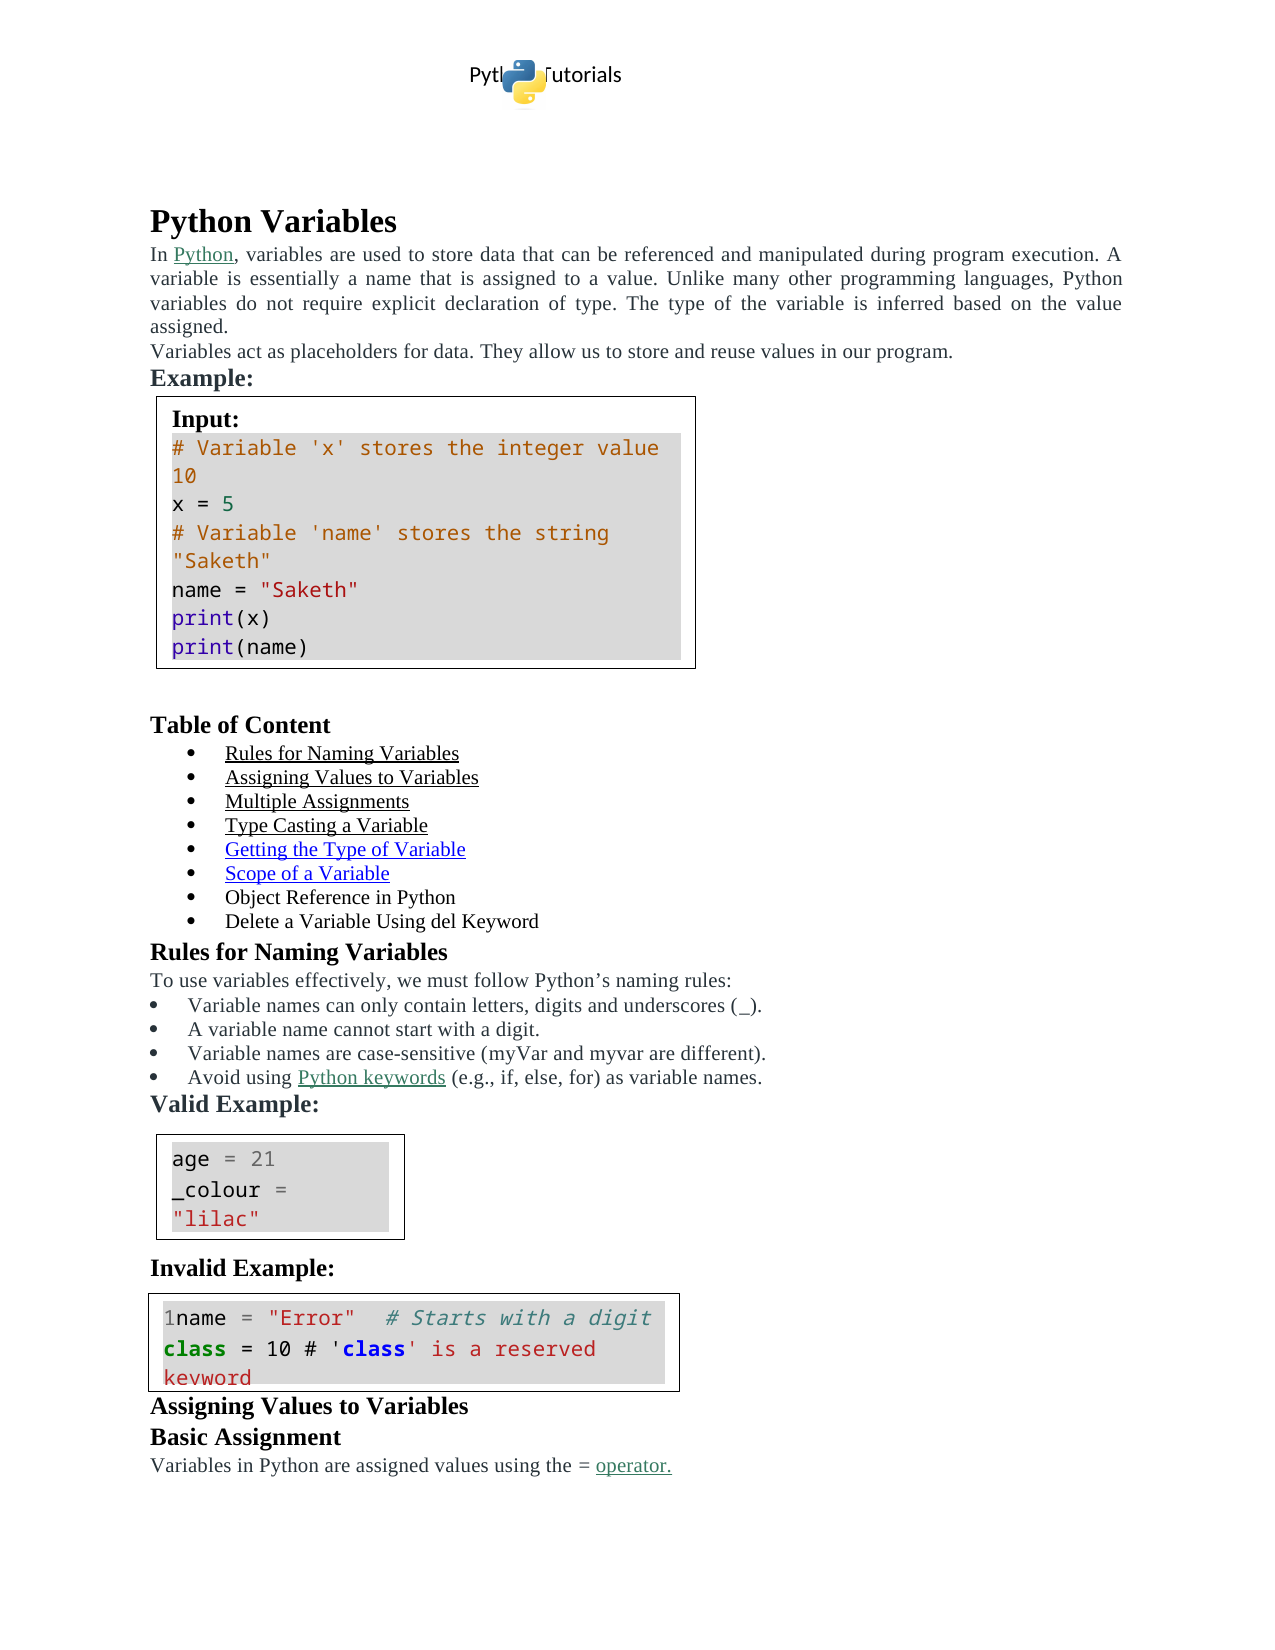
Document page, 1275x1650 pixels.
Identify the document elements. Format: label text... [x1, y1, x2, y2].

list Variable names can only contain letters, digits and underscores (_). [150, 992, 1125, 1017]
text Variables act as placeholders for data. They allow us to store and reuse values in our program. [150, 338, 1125, 363]
text Variables in Python are assigned values using the = operator. [150, 1453, 1125, 1477]
picture [502, 60, 547, 110]
list Rules for Naming Variables [187, 741, 1125, 765]
subtitle Rules for Naming Variables [150, 937, 1125, 966]
subtitle Table of Content [150, 710, 1125, 738]
list Variable names are case-sensitive (myVar and myvar are different). [150, 1041, 1125, 1065]
text In Python, variables are used to store data that can be referenced and manipulated during program execution. A variable is essentially a name that is assigned to a value. Unlike many other programming languages, Python variables do not require explicit declaration of type. The type of the variable is inferred based on the value assigned. [150, 242, 1125, 338]
list Avoid using Python keywords (e.g., if, else, for) as variable names. [150, 1065, 1125, 1089]
list Multiple Assignments [187, 789, 1125, 813]
subtitle Python Variables [150, 201, 1125, 239]
text Valid Example: [150, 1089, 1125, 1117]
text Invalid Example: [150, 1253, 1125, 1282]
text Example: [150, 363, 1125, 391]
list Assigning Values to Variables [187, 765, 1125, 789]
list Delete a Variable Using del Keyword [187, 909, 1125, 933]
subtitle Assigning Values to Variables [150, 1391, 1125, 1419]
list Scope of a Variable [187, 861, 1125, 885]
list Object Reference in Python [187, 885, 1125, 909]
list Getting the Type of Variable [187, 837, 1125, 861]
list Type Casting a Variable [187, 813, 1125, 837]
subtitle Basic Assignment [150, 1422, 1125, 1451]
list A variable name cannot start with a digit. [150, 1017, 1125, 1041]
text To use variables effectively, we must follow Python’s naming rules: [150, 968, 1125, 992]
